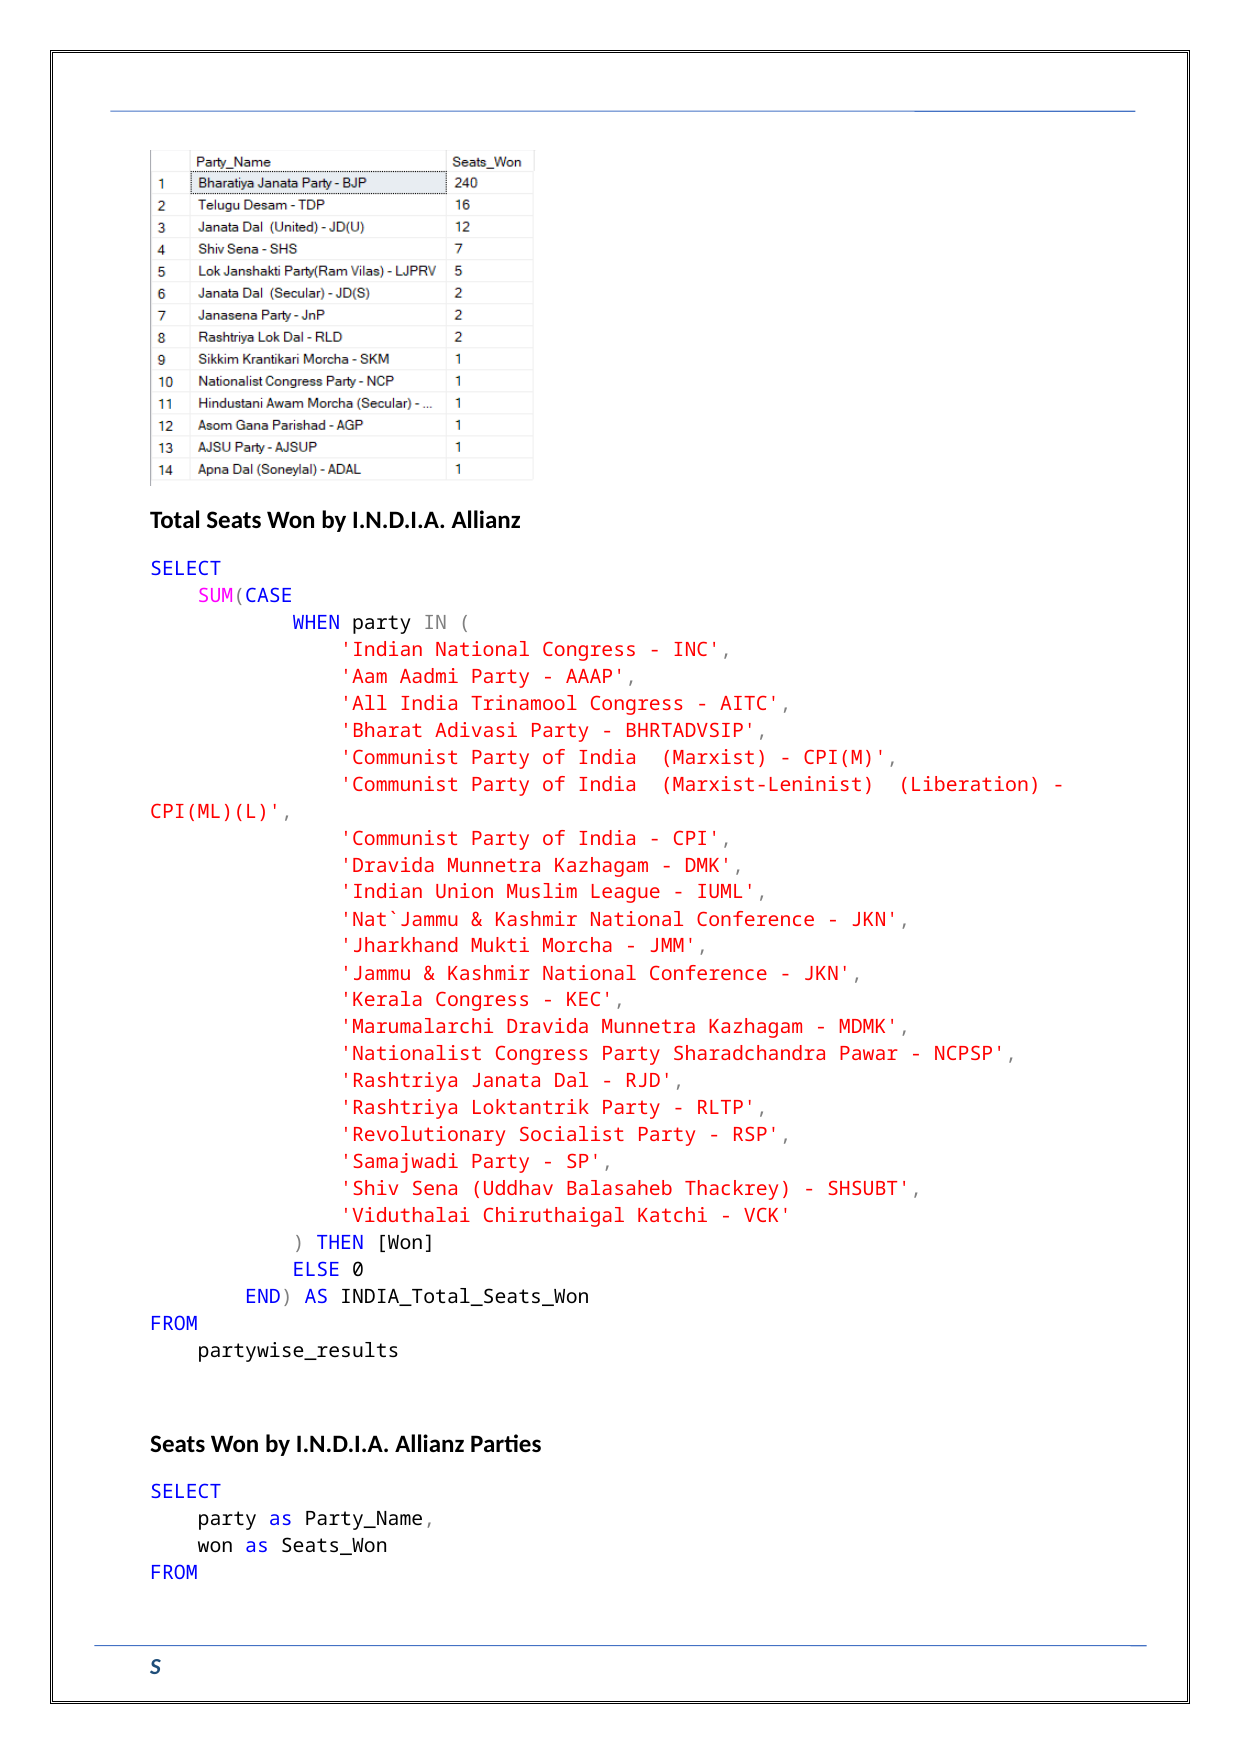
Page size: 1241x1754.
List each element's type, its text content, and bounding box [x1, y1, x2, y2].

text Seats Won by I.N.D.I.A. Allianz Parties [150, 1428, 1090, 1458]
text 'Indian National Congress - INC', [150, 635, 1090, 662]
text SELECT [150, 554, 1090, 581]
text partywise_results [150, 1336, 1090, 1363]
text FROM [150, 1558, 1090, 1585]
text party as Party_Name, [150, 1504, 1090, 1531]
text FROM [150, 1309, 1090, 1336]
text 'Bharat Adivasi Party - BHRTADVSIP', [150, 716, 1090, 743]
text 'Jammu & Kashmir National Conference - JKN', [150, 959, 1090, 986]
text 'Aam Aadmi Party - AAAP', [150, 662, 1090, 689]
text 'Indian Union Muslim League - IUML', [150, 878, 1090, 905]
text 'Jharkhand Mukti Morcha - JMM', [150, 932, 1090, 959]
text 'Marumalarchi Dravida Munnetra Kazhagam - MDMK', [150, 1013, 1090, 1040]
text 'Revolutionary Socialist Party - RSP', [150, 1121, 1090, 1148]
text 'Dravida Munnetra Kazhagam - DMK', [150, 851, 1090, 878]
text 'Shiv Sena (Uddhav Balasaheb Thackrey) - SHSUBT', [150, 1174, 1090, 1202]
text 'Kerala Congress - KEC', [150, 986, 1090, 1013]
text 'Viduthalai Chiruthaigal Katchi - VCK' [150, 1202, 1090, 1228]
text WHEN party IN ( [150, 608, 1090, 635]
text ) THEN [Won] [150, 1228, 1090, 1256]
text 'Rashtriya Janata Dal - RJD', [150, 1067, 1090, 1094]
text 'Rashtriya Loktantrik Party - RLTP', [150, 1094, 1090, 1121]
text 'Samajwadi Party - SP', [150, 1148, 1090, 1174]
text 'Nat`Jammu & Kashmir National Conference - JKN', [150, 905, 1090, 932]
text 'Nationalist Congress Party Sharadchandra Pawar - NCPSP', [150, 1040, 1090, 1067]
text Total Seats Won by I.N.D.I.A. Allianz [150, 504, 1090, 535]
text SELECT [150, 1477, 1090, 1504]
text 'All India Trinamool Congress - AITC', [150, 689, 1090, 716]
text 'Communist Party of India (Marxist) - CPI(M)', [150, 743, 1090, 770]
text END) AS INDIA_Total_Seats_Won [150, 1282, 1090, 1309]
picture [150, 150, 537, 486]
text SUM(CASE [150, 581, 1090, 608]
text won as Seats_Won [150, 1531, 1090, 1558]
text ELSE 0 [150, 1256, 1090, 1282]
text 'Communist Party of India (Marxist-Leninist) (Liberation) - CPI(ML)(L)', [150, 770, 1090, 824]
text 'Communist Party of India - CPI', [150, 824, 1090, 851]
